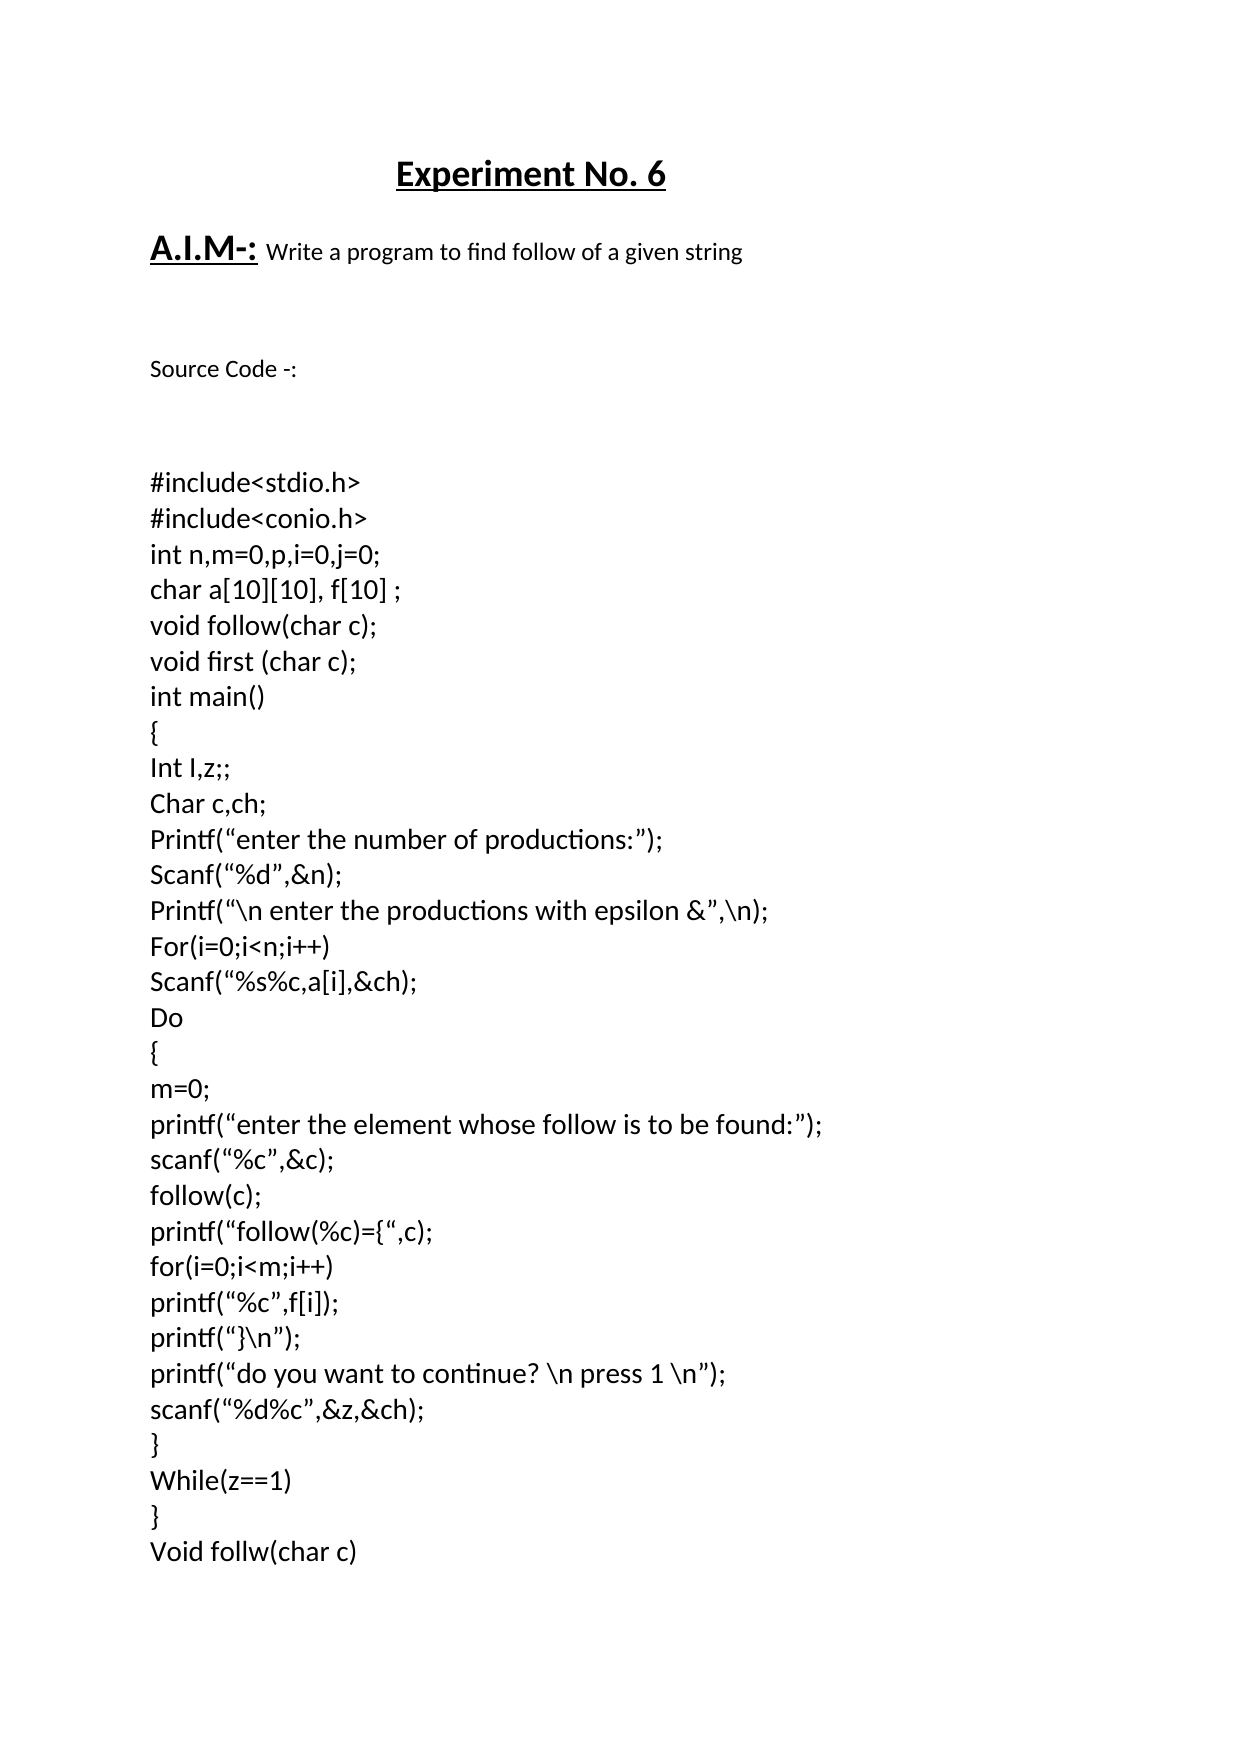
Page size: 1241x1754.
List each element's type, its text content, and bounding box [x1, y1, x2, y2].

text A.I.M-: Write a program to find follow of a given string [150, 223, 1090, 269]
text printf(“%c”,f[i]); [150, 1284, 1090, 1319]
text Void follw(char c) [150, 1533, 1090, 1569]
text for(i=0;i<m;i++) [150, 1248, 1090, 1284]
text int n,m=0,p,i=0,j=0; [150, 536, 1090, 571]
text printf(“}\n”); [150, 1319, 1090, 1355]
text Scanf(“%s%c,a[i],&ch); [150, 963, 1090, 999]
text printf(“follow(%c)={“,c); [150, 1213, 1090, 1248]
text Source Code -: [150, 353, 1090, 383]
text } [150, 1498, 1090, 1533]
text While(z==1) [150, 1462, 1090, 1498]
text { [150, 1034, 1090, 1070]
text Printf(“enter the number of productions:”); [150, 821, 1090, 856]
text scanf(“%d%c”,&z,&ch); [150, 1391, 1090, 1426]
text For(i=0;i<n;i++) [150, 928, 1090, 963]
text { [150, 714, 1090, 749]
text Experiment No. 6 [150, 150, 1090, 196]
text printf(“enter the element whose follow is to be found:”); [150, 1106, 1090, 1141]
text Do [150, 999, 1090, 1034]
text void first (char c); [150, 643, 1090, 678]
text #include<conio.h> [150, 500, 1090, 536]
text printf(“do you want to continue? \n press 1 \n”); [150, 1355, 1090, 1391]
text scanf(“%c”,&c); [150, 1141, 1090, 1177]
text Int I,z;; [150, 749, 1090, 785]
text char a[10][10], f[10] ; [150, 571, 1090, 607]
text int main() [150, 678, 1090, 714]
text Scanf(“%d”,&n); [150, 856, 1090, 892]
text void follow(char c); [150, 607, 1090, 643]
text Printf(“\n enter the productions with epsilon &”,\n); [150, 892, 1090, 928]
text #include<stdio.h> [150, 464, 1090, 500]
text follow(c); [150, 1177, 1090, 1213]
text Char c,ch; [150, 785, 1090, 821]
text } [150, 1426, 1090, 1462]
text m=0; [150, 1070, 1090, 1106]
